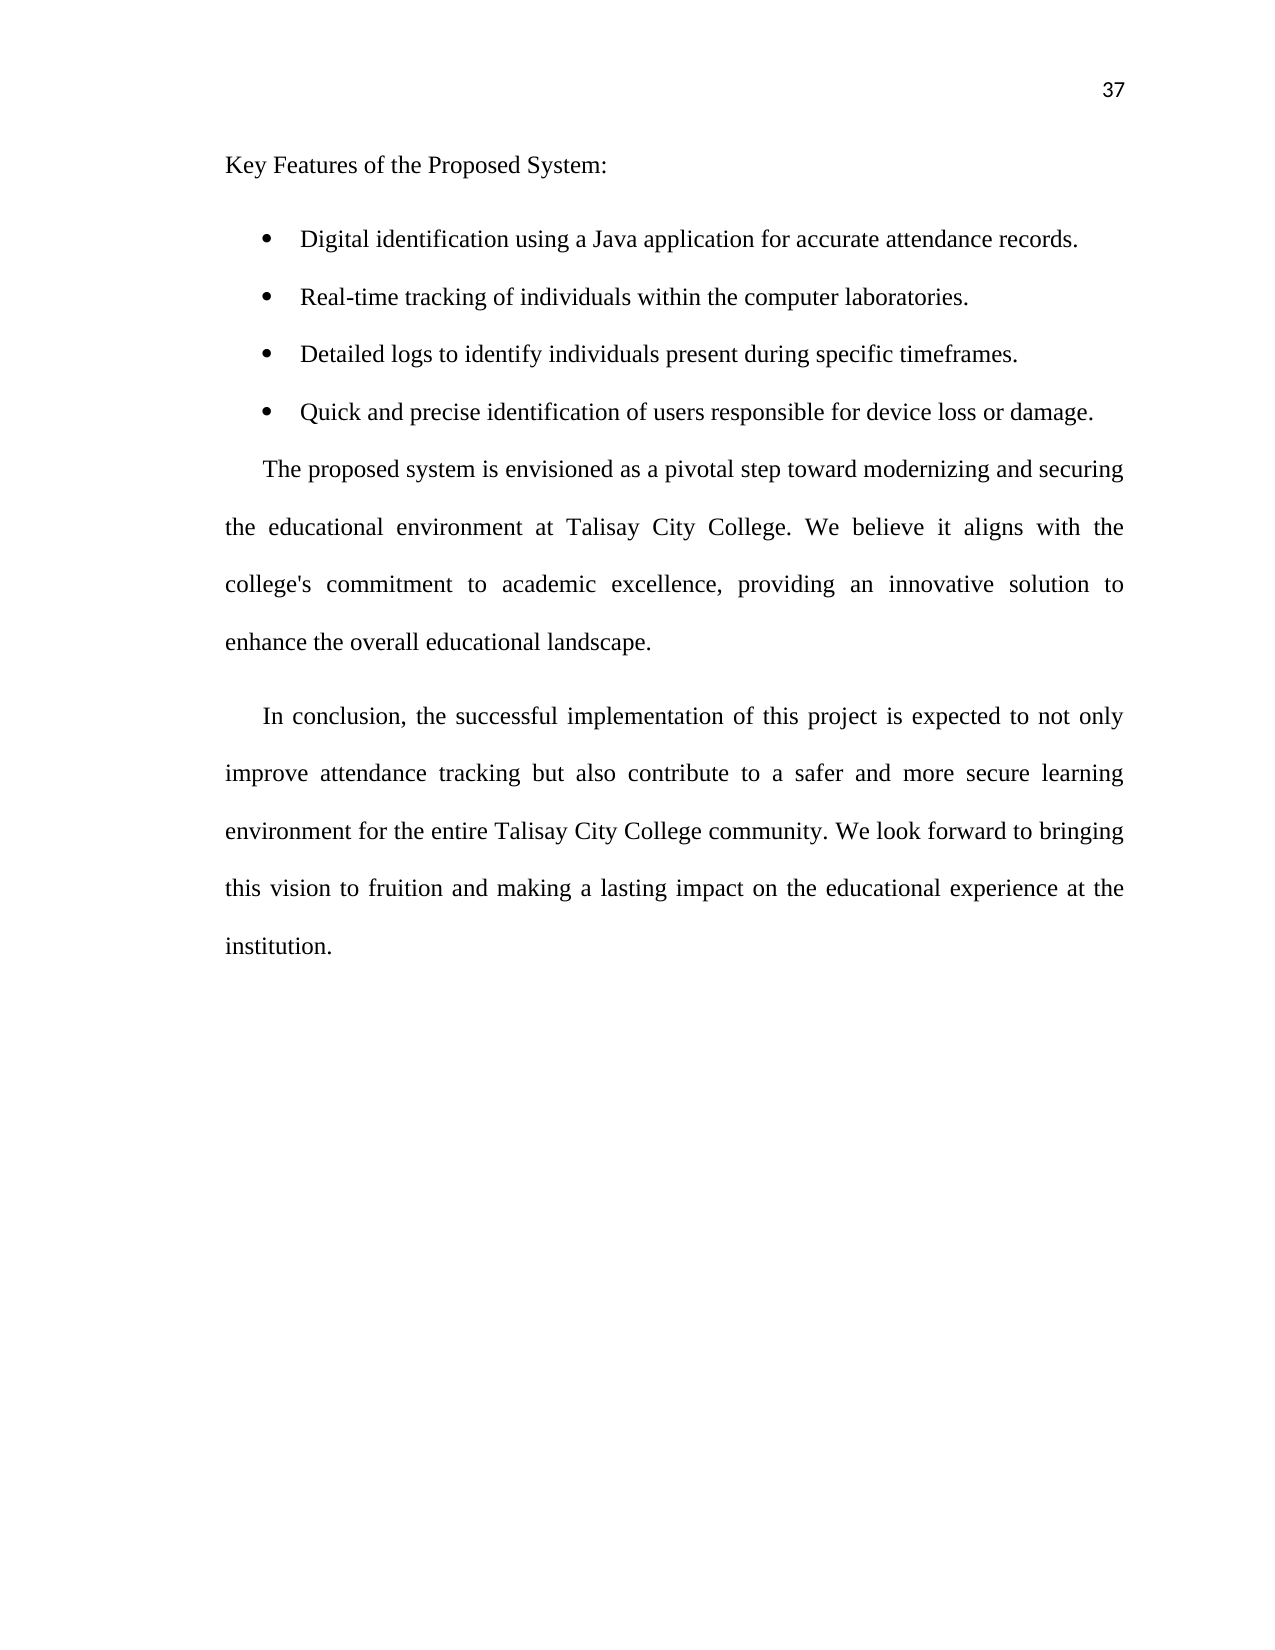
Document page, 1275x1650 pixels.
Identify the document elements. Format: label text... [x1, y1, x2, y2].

text Key Features of the Proposed System: [225, 150, 1125, 179]
list Digital identification using a Java application for accurate attendance records. [262, 224, 1125, 253]
list Detailed logs to identify individuals present during specific timeframes. [262, 339, 1125, 368]
list Real-time tracking of individuals within the computer laboratories. [262, 282, 1125, 310]
text In conclusion, the successful implementation of this project is expected to not only improve attendance tracking but also contribute to a safer and more secure learning environment for the entire Talisay City College community. We look forward to bringing this vision to fruition and making a lasting impact on the educational experience at the institution. [225, 701, 1125, 959]
list Quick and precise identification of users responsible for device loss or damage. [262, 397, 1125, 425]
text The proposed system is envisioned as a pivotal step toward modernizing and securing the educational environment at Talisay City College. We believe it aligns with the college's commitment to academic excellence, providing an innovative solution to enhance the overall educational landscape. [225, 454, 1125, 655]
